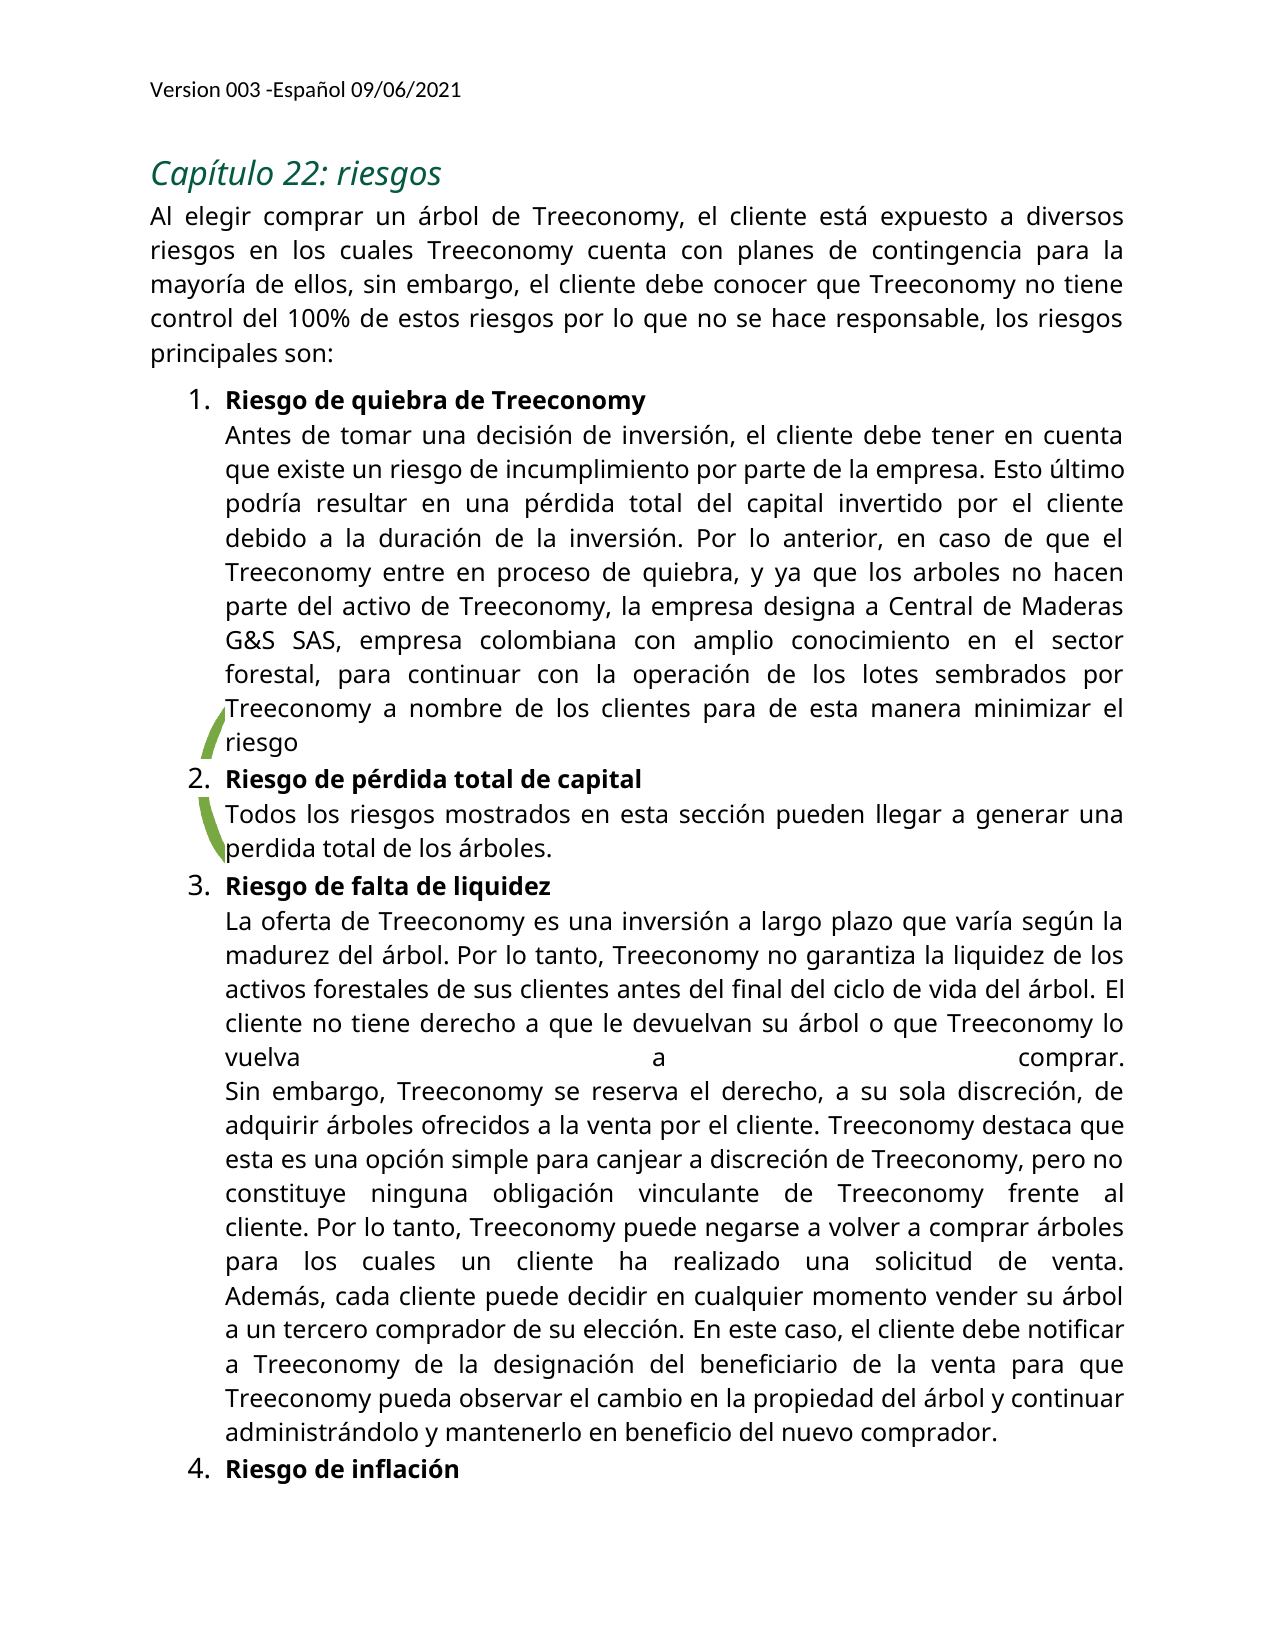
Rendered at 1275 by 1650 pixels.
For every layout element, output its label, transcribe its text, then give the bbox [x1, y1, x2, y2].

text Al elegir comprar un árbol de Treeconomy, el cliente está expuesto a diversos riesgos en los cuales Treeconomy cuenta con planes de contingencia para la mayoría de ellos, sin embargo, el cliente debe conocer que Treeconomy no tiene control del 100% de estos riesgos por lo que no se hace responsable, los riesgos principales son: [150, 199, 1125, 369]
list Antes de tomar una decisión de inversión, el cliente debe tener en cuenta que existe un riesgo de incumplimiento por parte de la empresa. Esto último podría resultar en una pérdida total del capital invertido por el cliente debido a la duración de la inversión. Por lo anterior, en caso de que el Treeconomy entre en proceso de quiebra, y ya que los arboles no hacen parte del activo de Treeconomy, la empresa designa a Central de Maderas G&S SAS, empresa colombiana con amplio conocimiento en el sector forestal, para continuar con la operación de los lotes sembrados por Treeconomy a nombre de los clientes para de esta manera minimizar el riesgo [225, 418, 1125, 759]
list Riesgo de quiebra de Treeconomy [187, 380, 1125, 418]
list Riesgo de falta de liquidez [187, 865, 1125, 903]
subtitle Capítulo 22: riesgos [150, 150, 1125, 195]
list Riesgo de inflación [187, 1448, 1125, 1487]
list Riesgo de pérdida total de capital [187, 759, 1125, 797]
picture [150, 568, 225, 1082]
list La oferta de Treeconomy es una inversión a largo plazo que varía según la madurez del árbol. Por lo tanto, Treeconomy no garantiza la liquidez de los activos forestales de sus clientes antes del final del ciclo de vida del árbol. El cliente no tiene derecho a que le devuelvan su árbol o que Treeconomy lo vuelva a comprar. Sin embargo, Treeconomy se reserva el derecho, a su sola discreción, de adquirir árboles ofrecidos a la venta por el cliente. Treeconomy destaca que esta es una opción simple para canjear a discreción de Treeconomy, pero no constituye ninguna obligación vinculante de Treeconomy frente al cliente. Por lo tanto, Treeconomy puede negarse a volver a comprar árboles para los cuales un cliente ha realizado una solicitud de venta. Además, cada cliente puede decidir en cualquier momento vender su árbol a un tercero comprador de su elección. En este caso, el cliente debe notificar a Treeconomy de la designación del beneficiario de la venta para que Treeconomy pueda observar el cambio en la propiedad del árbol y continuar administrándolo y mantenerlo en beneficio del nuevo comprador. [225, 903, 1125, 1448]
list Todos los riesgos mostrados en esta sección pueden llegar a generar una perdida total de los árboles. [225, 797, 1125, 865]
